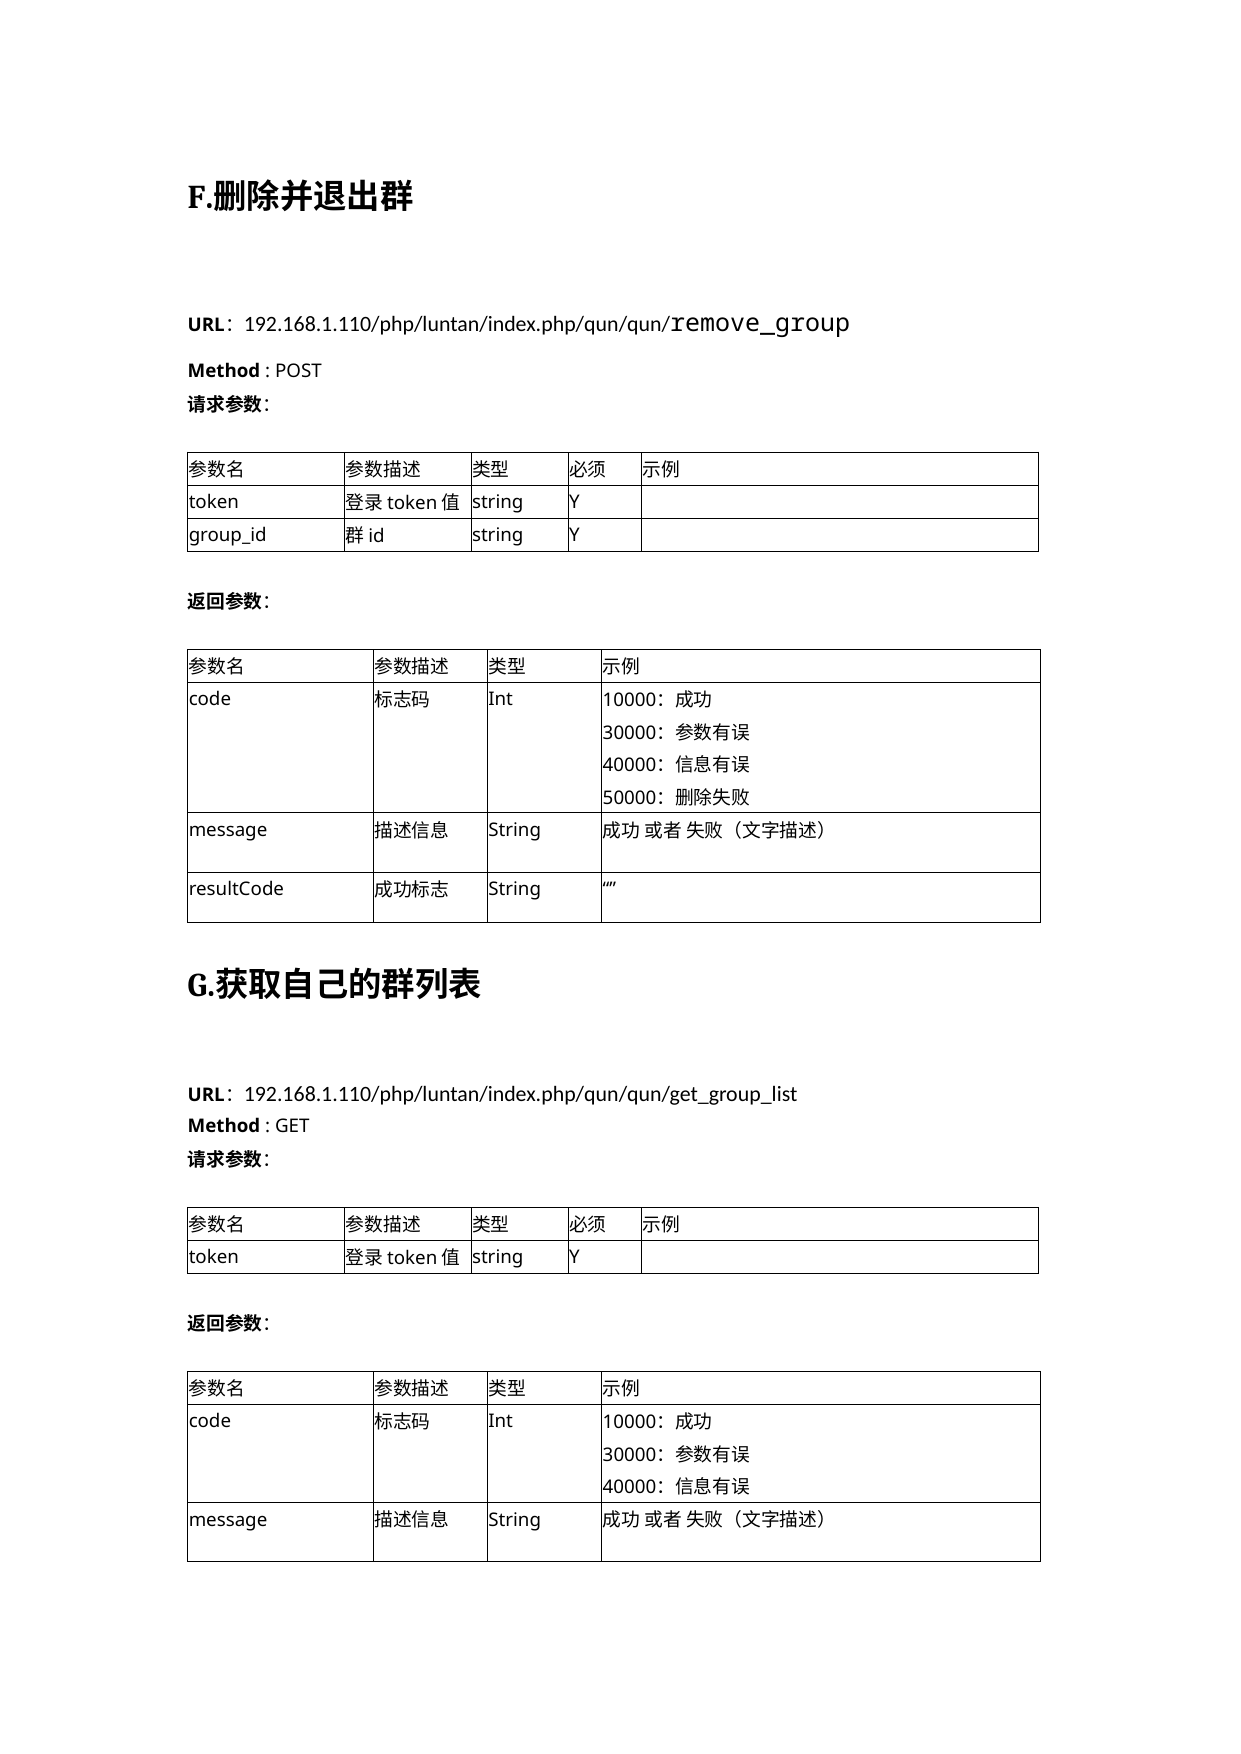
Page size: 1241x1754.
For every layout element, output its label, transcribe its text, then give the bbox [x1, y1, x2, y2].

table_cell 成功 或者 失败（文字描述） [602, 1503, 1040, 1561]
table_header 参数描述 [345, 453, 471, 485]
table_cell code [188, 683, 373, 812]
table_cell 描述信息 [374, 813, 487, 872]
table_cell 成功 或者 失败（文字描述） [602, 813, 1040, 872]
text Method : GET [187, 1109, 1053, 1142]
text 返回参数： [187, 584, 1053, 616]
table_cell Int [488, 1405, 601, 1502]
table_cell [642, 1241, 1038, 1273]
table_cell “” [602, 873, 1040, 922]
text 返回参数： [187, 1306, 1053, 1338]
table_cell Int [488, 683, 601, 812]
table_header 参数名 [188, 1208, 344, 1240]
table_header 参数名 [188, 453, 344, 485]
table_cell [642, 519, 1038, 551]
table_cell code [188, 1405, 373, 1502]
table_cell 登录token值 [345, 1241, 471, 1273]
table_cell resultCode [188, 873, 373, 922]
text 请求参数： [187, 387, 1053, 419]
table_cell 登录token值 [345, 486, 471, 518]
table_header 参数描述 [345, 1208, 471, 1240]
table_header 参数名 [188, 650, 373, 682]
table_header 示例 [642, 1208, 1038, 1240]
table_header 示例 [602, 1372, 1040, 1404]
table_header 参数名 [188, 1372, 373, 1404]
table_cell 10000：成功 30000：参数有误 40000：信息有误 50000：删除失败 [602, 683, 1040, 812]
text Method : POST [187, 354, 1053, 387]
table_cell string [472, 519, 568, 551]
table_cell token [188, 486, 344, 518]
table_header 示例 [642, 453, 1038, 485]
subtitle F.删除并退出群 [187, 162, 1053, 227]
table_cell 10000：成功 30000：参数有误 40000：信息有误 [602, 1405, 1040, 1502]
text URL：192.168.1.110/php/luntan/index.php/qun/qun/remove_group [187, 289, 1053, 354]
table_cell group_id [188, 519, 344, 551]
table_cell String [488, 813, 601, 872]
text URL：192.168.1.110/php/luntan/index.php/qun/qun/get_group_list [187, 1077, 1053, 1109]
table_header 必须 [569, 1208, 641, 1240]
table_cell token [188, 1241, 344, 1273]
table_cell message [188, 813, 373, 872]
table_cell String [488, 873, 601, 922]
table_header 类型 [472, 1208, 568, 1240]
table_cell String [488, 1503, 601, 1561]
table_cell 标志码 [374, 683, 487, 812]
table_cell string [472, 1241, 568, 1273]
table_cell 标志码 [374, 1405, 487, 1502]
table_cell [642, 486, 1038, 518]
table_cell 描述信息 [374, 1503, 487, 1561]
table_cell string [472, 486, 568, 518]
table_header 类型 [472, 453, 568, 485]
table_header 示例 [602, 650, 1040, 682]
table_header 必须 [569, 453, 641, 485]
table_cell Y [569, 519, 641, 551]
table_header 参数描述 [374, 1372, 487, 1404]
table_cell message [188, 1503, 373, 1561]
table_header 类型 [488, 650, 601, 682]
table_cell Y [569, 486, 641, 518]
table_cell 群id [345, 519, 471, 551]
subtitle G.获取自己的群列表 [187, 949, 1053, 1014]
text 请求参数： [187, 1142, 1053, 1174]
table_cell Y [569, 1241, 641, 1273]
table_header 参数描述 [374, 650, 487, 682]
table_cell 成功标志 [374, 873, 487, 922]
table_header 类型 [488, 1372, 601, 1404]
